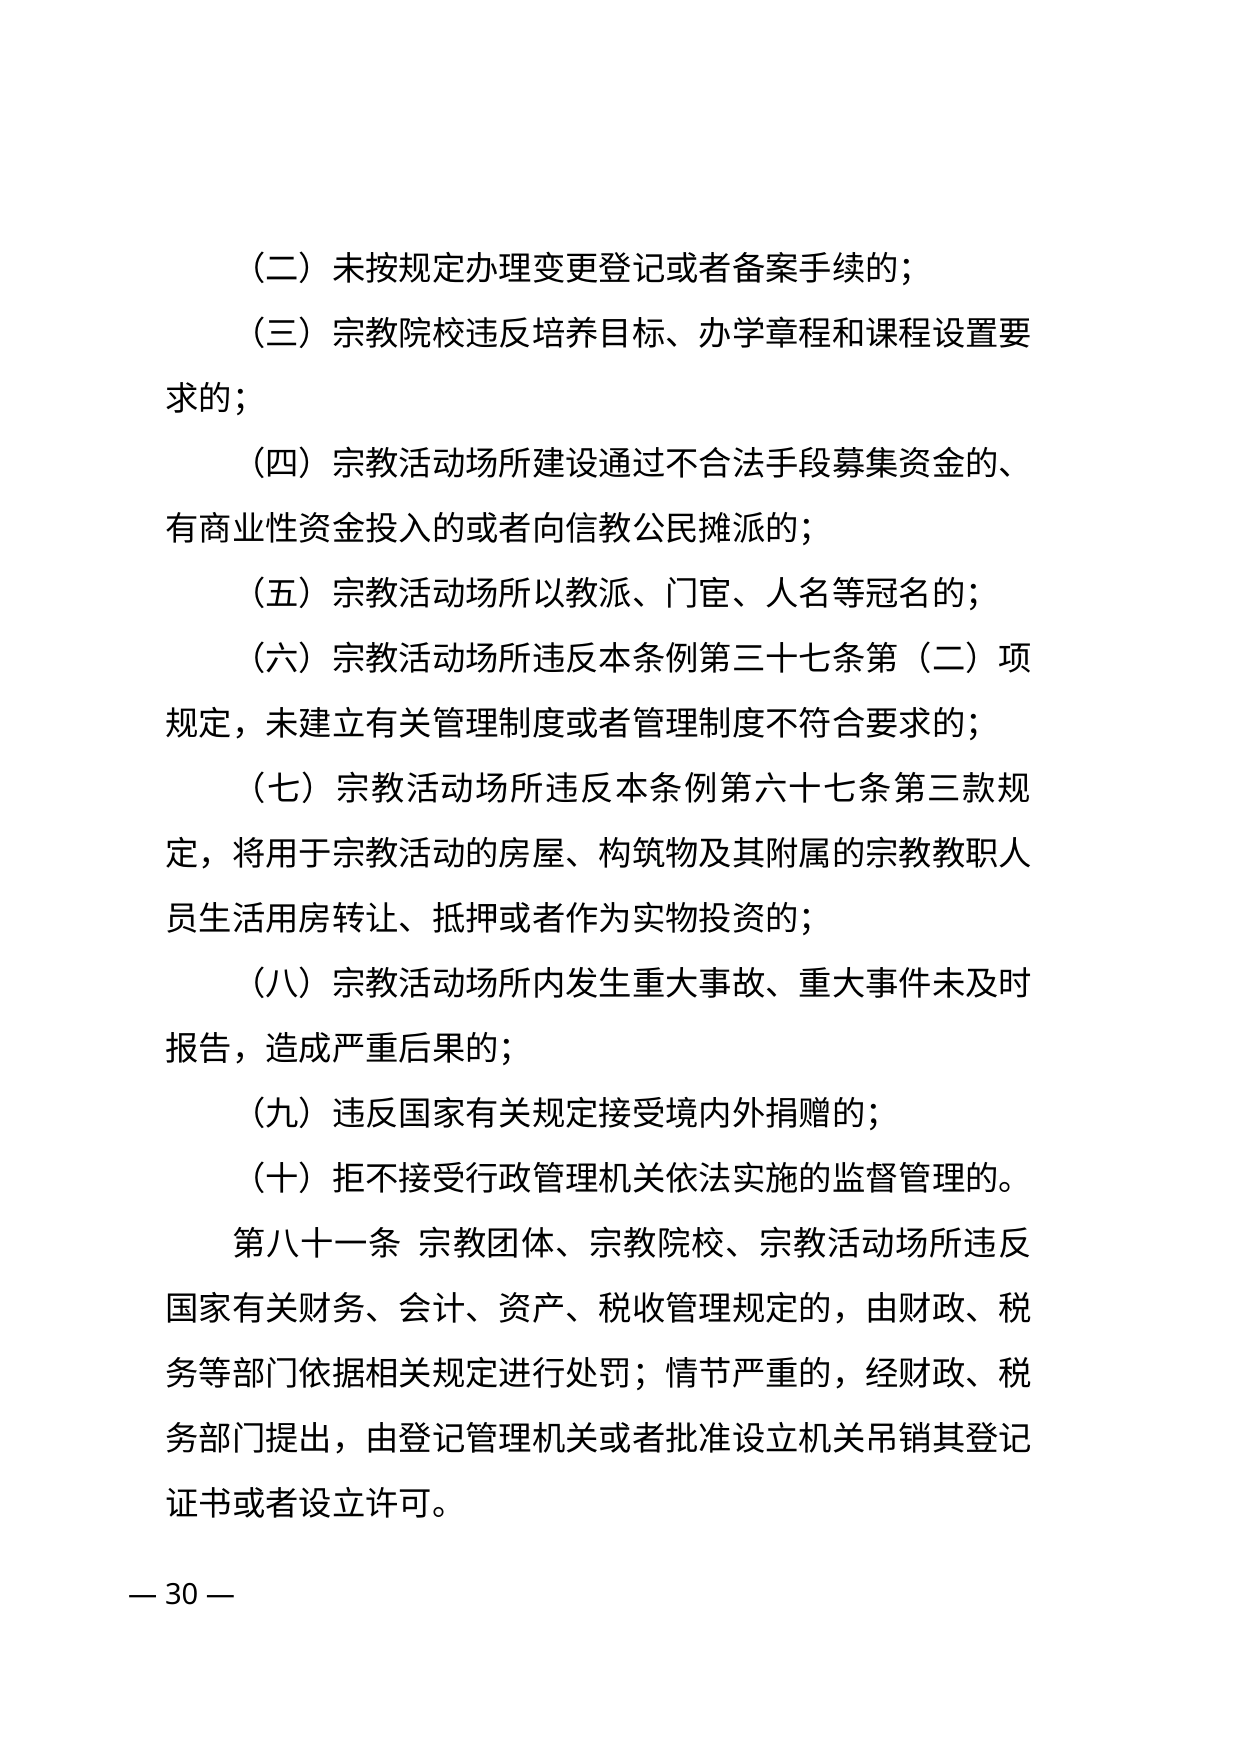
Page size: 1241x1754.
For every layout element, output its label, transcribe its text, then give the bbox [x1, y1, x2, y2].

text （九）违反国家有关规定接受境内外捐赠的； [165, 1078, 1032, 1143]
text （五）宗教活动场所以教派、门宦、人名等冠名的； [165, 558, 1032, 623]
text （七）宗教活动场所违反本条例第六十七条第三款规定，将用于宗教活动的房屋、构筑物及其附属的宗教教职人员生活用房转让、抵押或者作为实物投资的； [165, 753, 1032, 948]
text （二）未按规定办理变更登记或者备案手续的； [165, 233, 1032, 298]
text 第八十一条 宗教团体、宗教院校、宗教活动场所违反国家有关财务、会计、资产、税收管理规定的，由财政、税务等部门依据相关规定进行处罚；情节严重的，经财政、税务部门提出，由登记管理机关或者批准设立机关吊销其登记证书或者设立许可。 [165, 1208, 1032, 1533]
text （六）宗教活动场所违反本条例第三十七条第（二）项规定，未建立有关管理制度或者管理制度不符合要求的； [165, 623, 1032, 753]
text （四）宗教活动场所建设通过不合法手段募集资金的、有商业性资金投入的或者向信教公民摊派的； [165, 428, 1032, 558]
text （八）宗教活动场所内发生重大事故、重大事件未及时报告，造成严重后果的； [165, 948, 1032, 1078]
text （十）拒不接受行政管理机关依法实施的监督管理的。 [165, 1143, 1032, 1208]
text （三）宗教院校违反培养目标、办学章程和课程设置要求的； [165, 298, 1032, 428]
